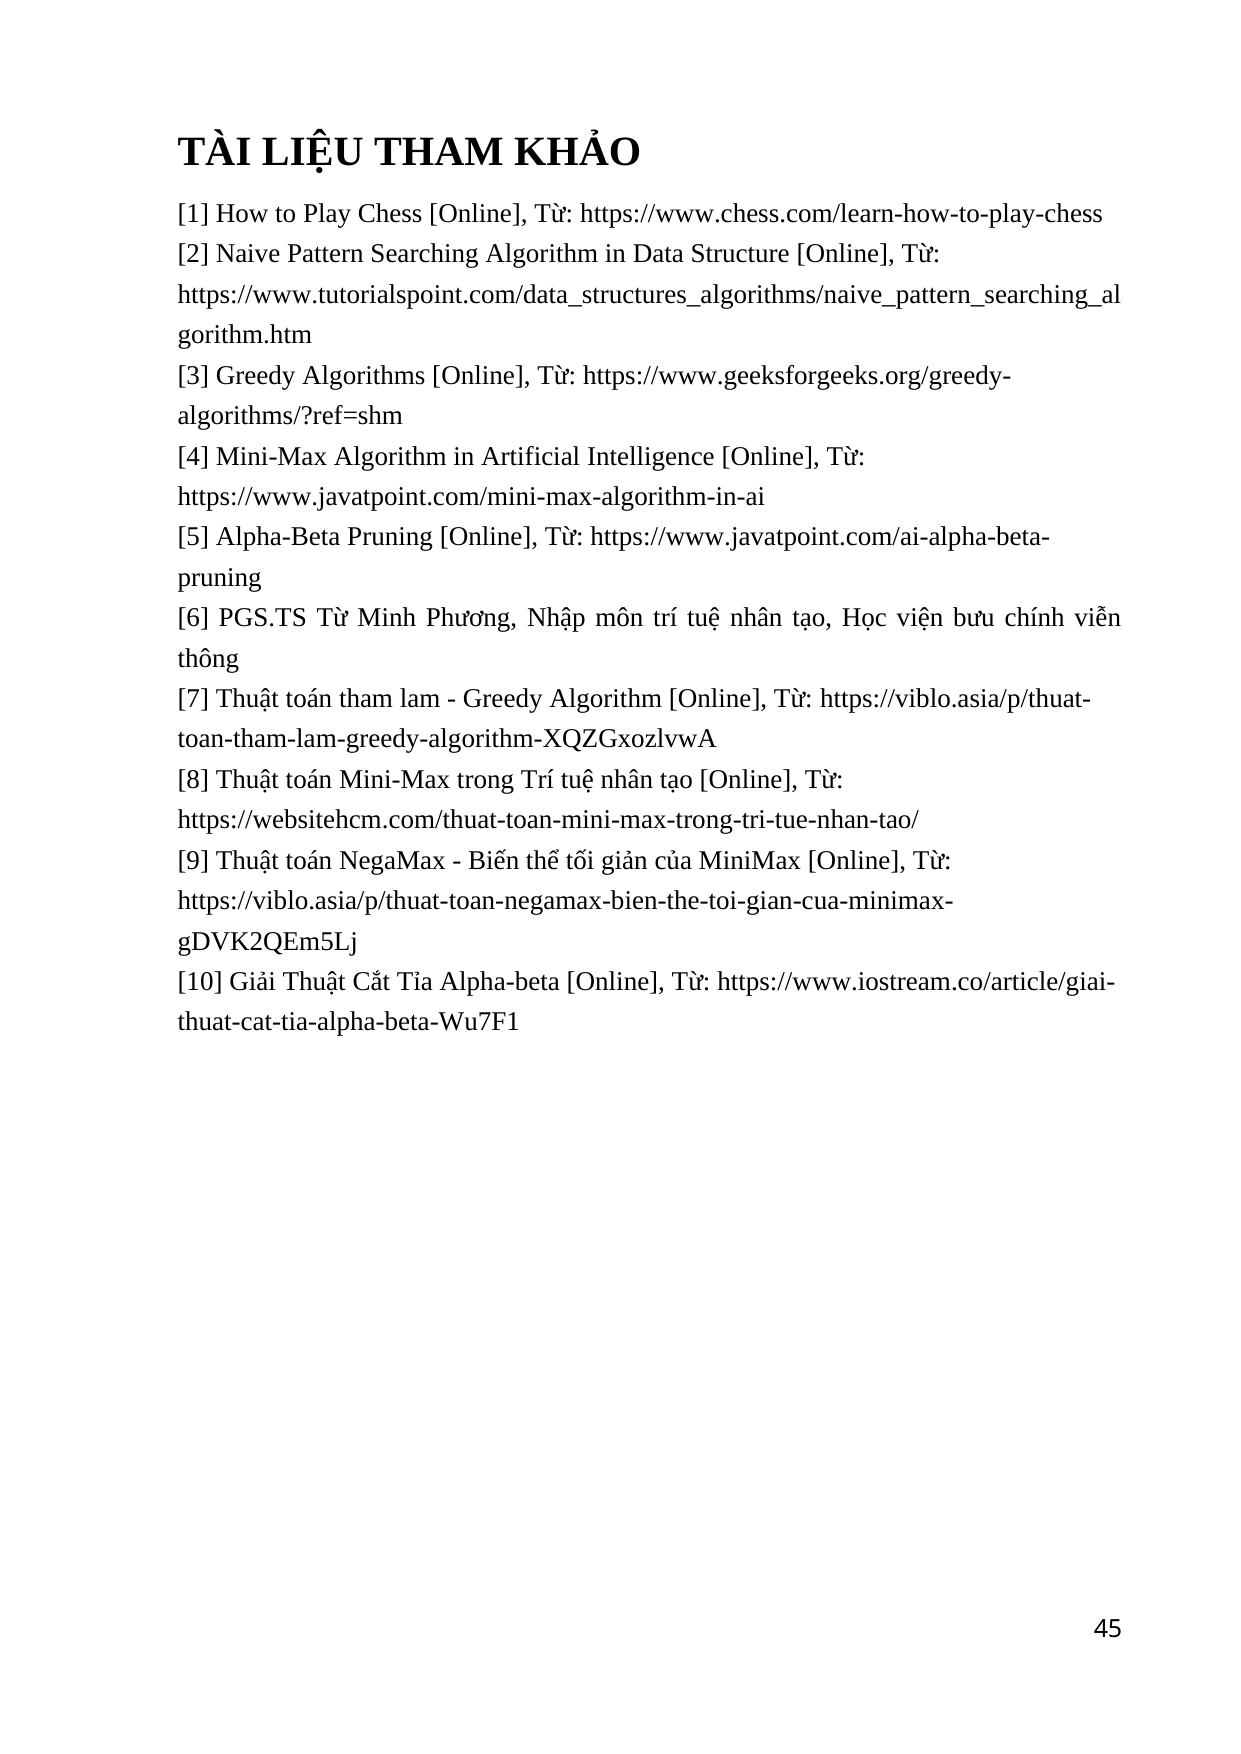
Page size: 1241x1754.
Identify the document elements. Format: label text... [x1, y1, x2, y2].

text [5] Alpha-Beta Pruning [Online], Từ: https://www.javatpoint.com/ai-alpha-beta-pruning [177, 520, 1122, 592]
text [9] Thuật toán NegaMax - Biến thể tối giản của MiniMax [Online], Từ: https://viblo.asia/p/thuat-toan-negamax-bien-the-toi-gian-cua-minimax-gDVK2QEm5Lj [177, 844, 1122, 956]
text [10] Giải Thuật Cắt Tỉa Alpha-beta [Online], Từ: https://www.iostream.co/article/giai-thuat-cat-tia-alpha-beta-Wu7F1 [177, 965, 1122, 1037]
text [4] Mini-Max Algorithm in Artificial Intelligence [Online], Từ: https://www.javatpoint.com/mini-max-algorithm-in-ai [177, 439, 1122, 511]
subtitle TÀI LIỆU THAM KHẢO [177, 126, 1122, 174]
text [2] Naive Pattern Searching Algorithm in Data Structure [Online], Từ: https://www.tutorialspoint.com/data_structures_algorithms/naive_pattern_searching_algorithm.htm [177, 237, 1122, 349]
text [1] How to Play Chess [Online], Từ: https://www.chess.com/learn-how-to-play-chess [177, 197, 1122, 228]
text [7] Thuật toán tham lam - Greedy Algorithm [Online], Từ: https://viblo.asia/p/thuat-toan-tham-lam-greedy-algorithm-XQZGxozlvwA [177, 682, 1122, 754]
text [3] Greedy Algorithms [Online], Từ: https://www.geeksforgeeks.org/greedy-algorithms/?ref=shm [177, 359, 1122, 430]
text [8] Thuật toán Mini-Max trong Trí tuệ nhân tạo [Online], Từ: https://websitehcm.com/thuat-toan-mini-max-trong-tri-tue-nhan-tao/ [177, 763, 1122, 834]
text [6] PGS.TS Từ Minh Phương, Nhập môn trí tuệ nhân tạo, Học viện bưu chính viễn thông [177, 601, 1122, 673]
